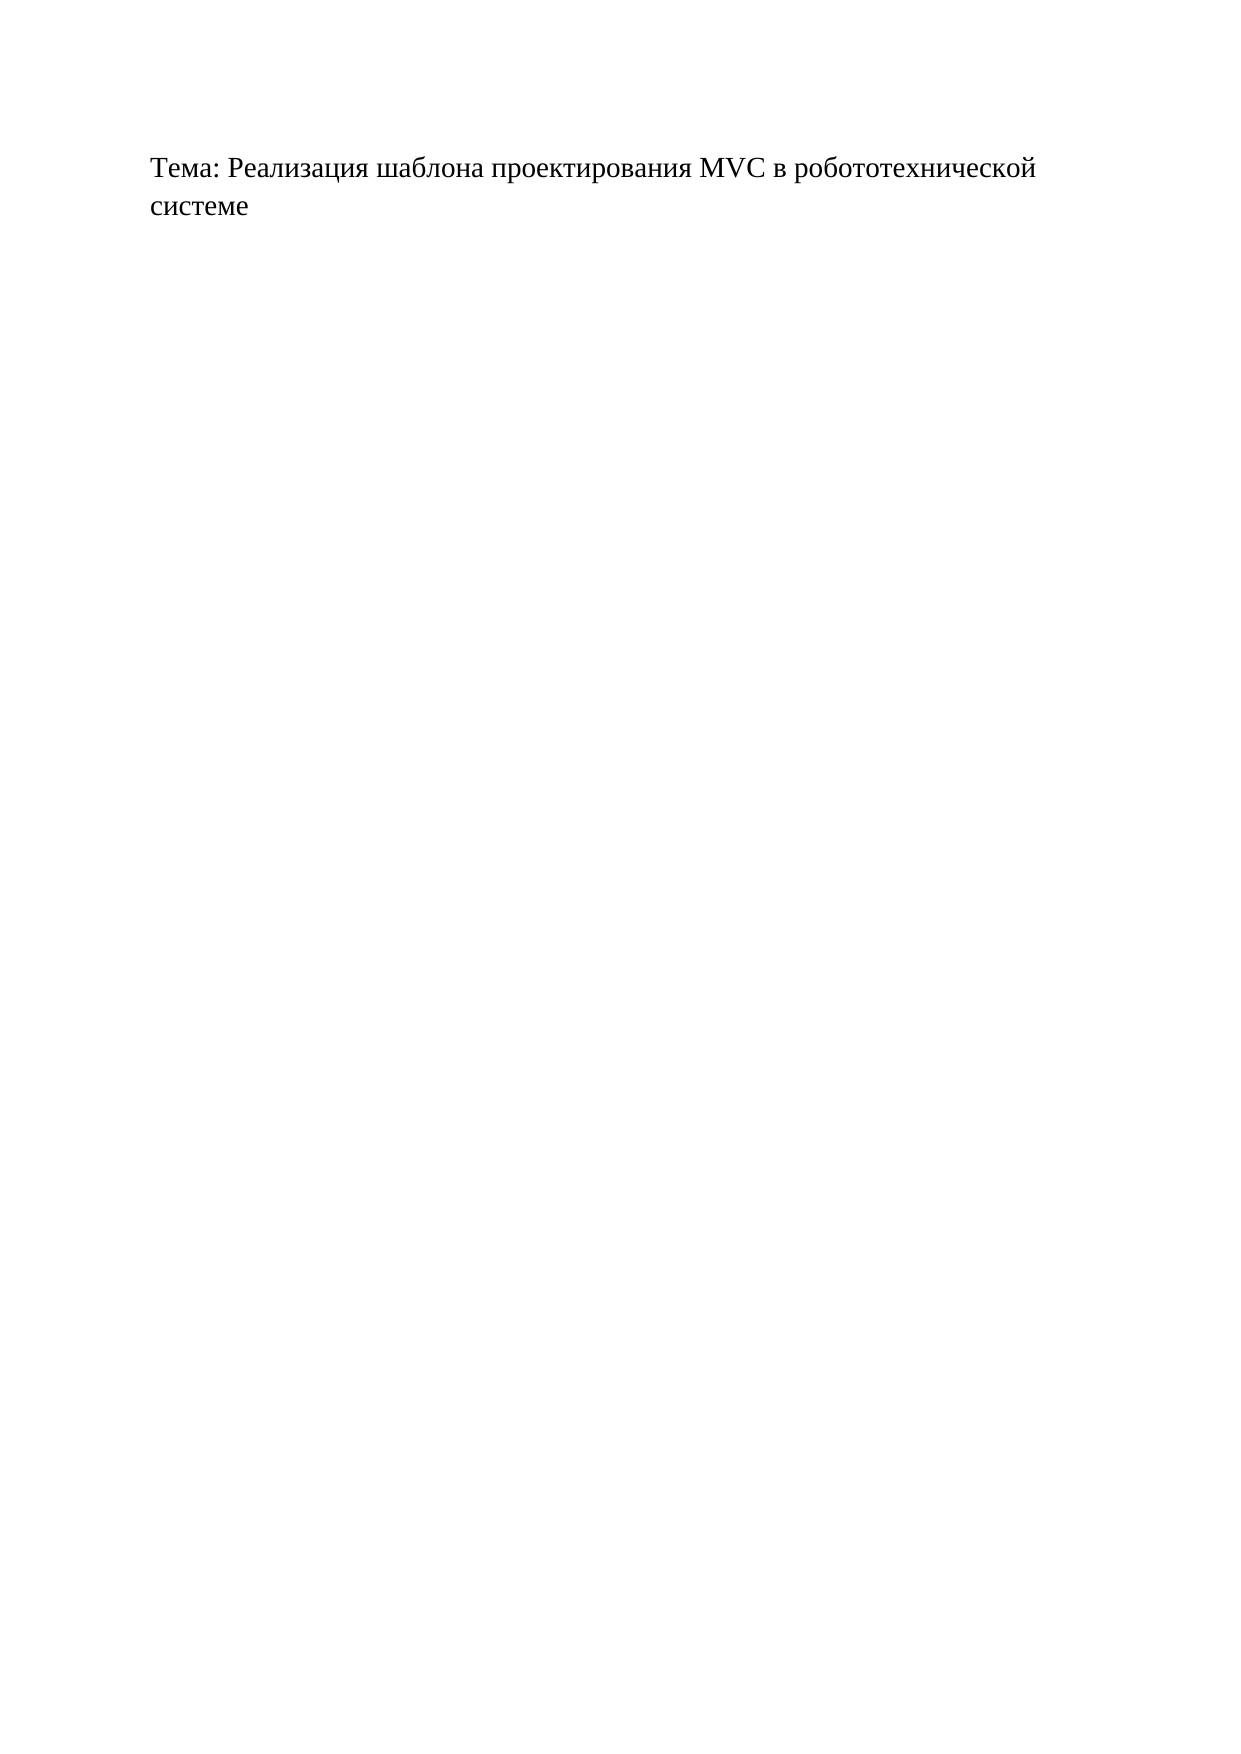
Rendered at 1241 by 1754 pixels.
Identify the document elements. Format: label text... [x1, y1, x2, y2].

text Тема: Реализация шаблона проектирования MVC в робототехнической системе [150, 150, 1090, 222]
